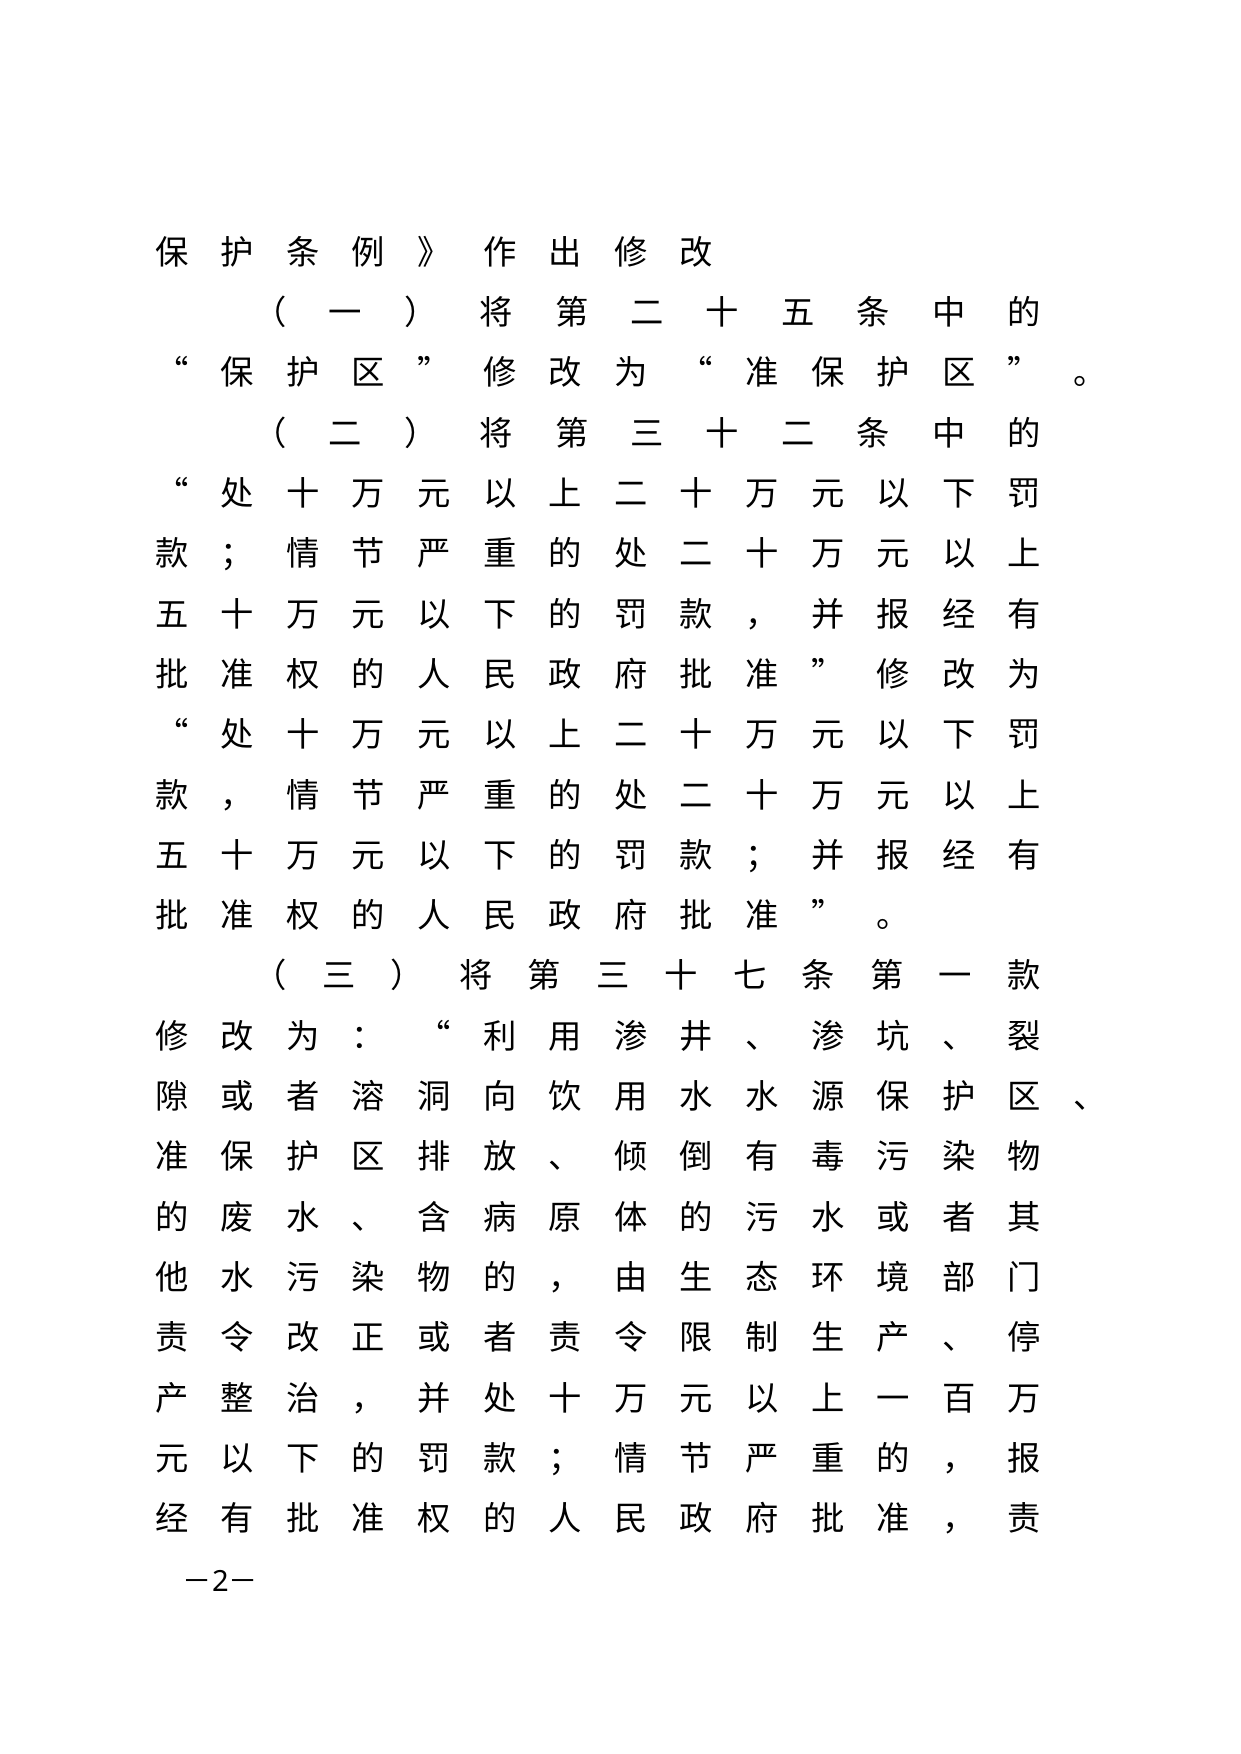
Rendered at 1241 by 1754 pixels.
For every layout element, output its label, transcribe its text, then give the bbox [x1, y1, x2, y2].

text （一）将第二十五条中的“保护区”修改为“准保护区”。 [155, 280, 1073, 400]
text （二）将第三十二条中的“处十万元以上二十万元以下罚款；情节严重的处二十万元以上五十万元以下的罚款，并报经有批准权的人民政府批准”修改为“处十万元以上二十万元以下罚款，情节严重的处二十万元以上五十万元以下的罚款；并报经有批准权的人民政府批准”。 [155, 400, 1073, 943]
list 一、对《长春市饮用水水源保护条例》作出修改 [155, 219, 1073, 280]
